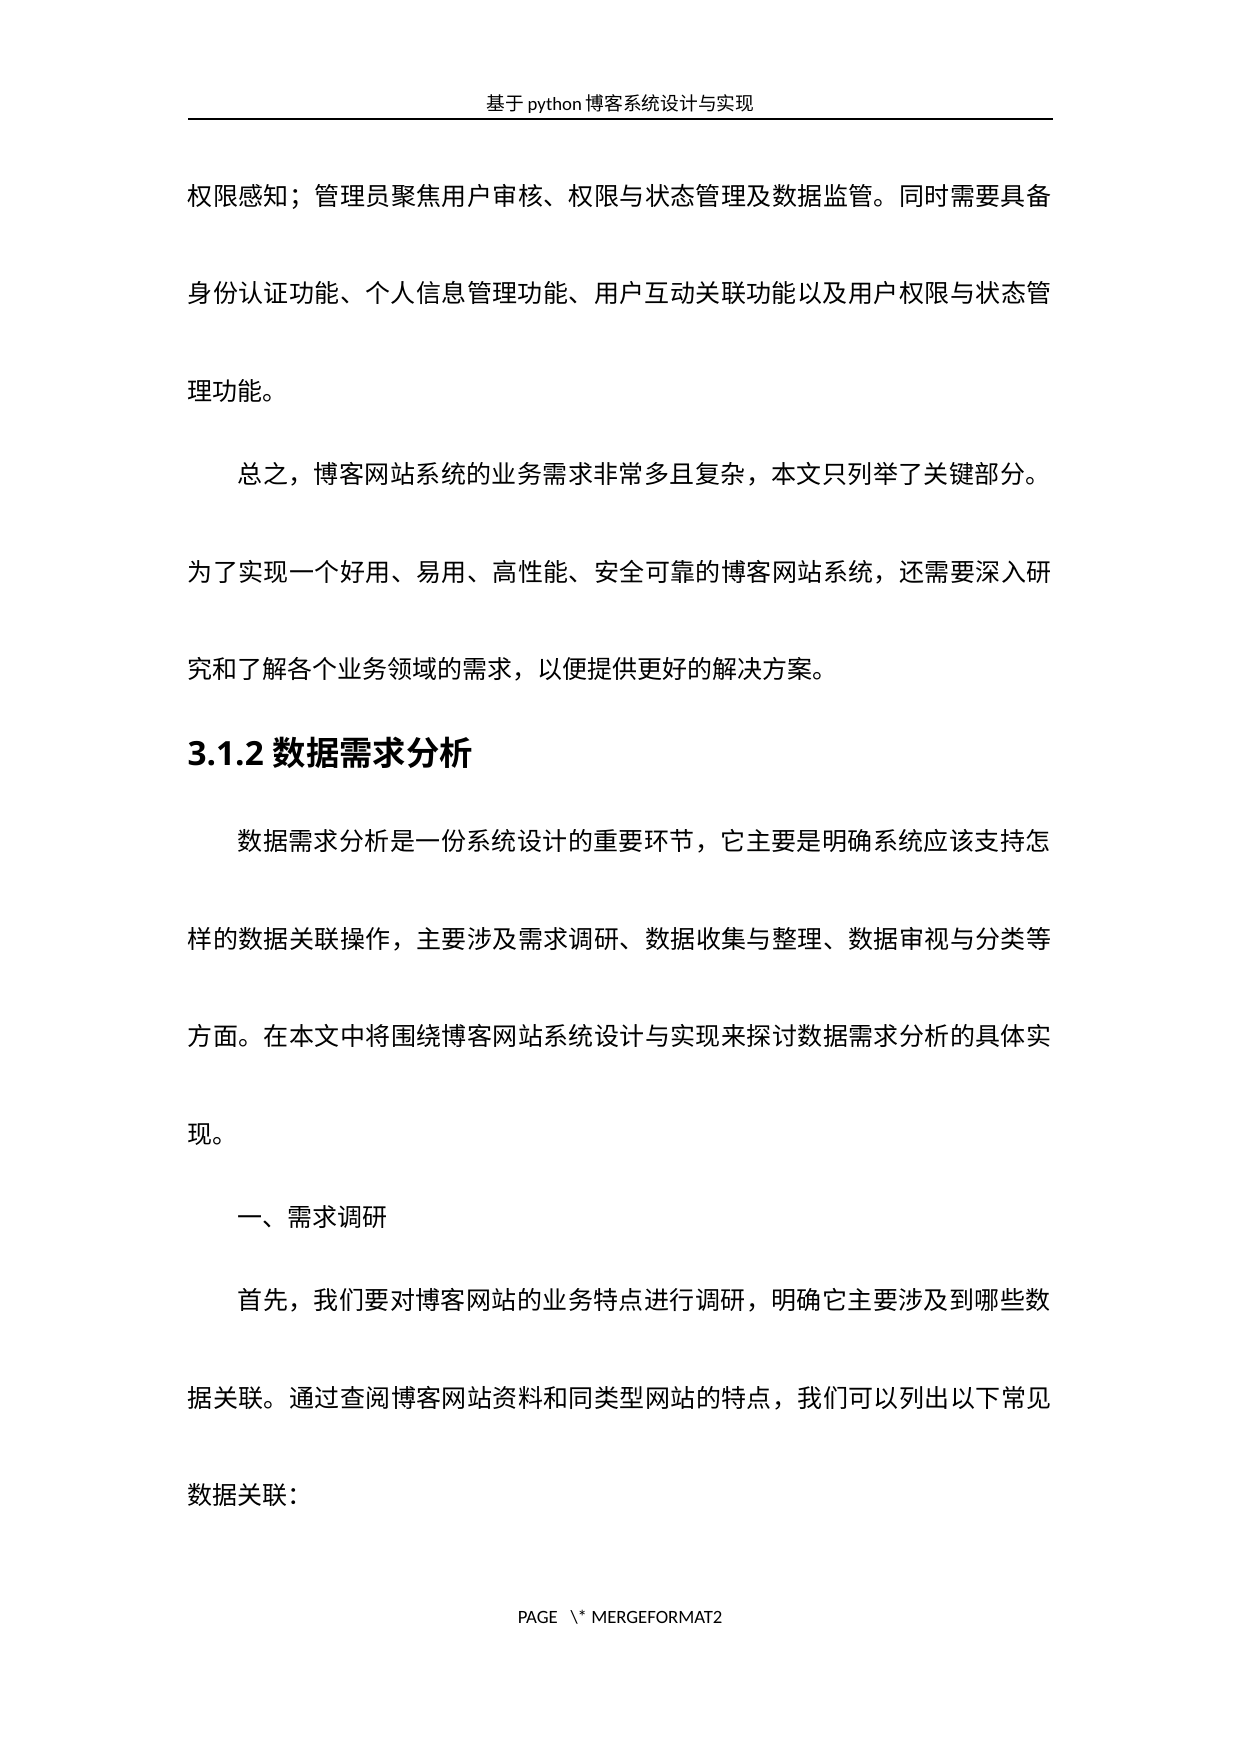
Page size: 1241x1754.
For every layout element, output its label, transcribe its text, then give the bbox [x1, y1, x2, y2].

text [187, 162, 1053, 422]
text 总之，博客网站系统的业务需求非常多且复杂，本文只列举了关键部分。为了实现一个好用、易用、高性能、安全可靠的博客网站系统，还需要深入研究和了解各个业务领域的需求，以便提供更好的解决方案。 [187, 440, 1053, 700]
subtitle 数据需求分析 [187, 718, 1053, 783]
text 数据需求分析是一份系统设计的重要环节，它主要是明确系统应该支持怎样的数据关联操作，主要涉及需求调研、数据收集与整理、数据审视与分类等方面。在本文中将围绕博客网站系统设计与实现来探讨数据需求分析的具体实现。 [187, 807, 1053, 1165]
text 首先，我们要对博客网站的业务特点进行调研，明确它主要涉及到哪些数据关联。通过查阅博客网站资料和同类型网站的特点，我们可以列出以下常见数据关联： [187, 1266, 1053, 1526]
text 一、需求调研 [187, 1183, 1053, 1248]
